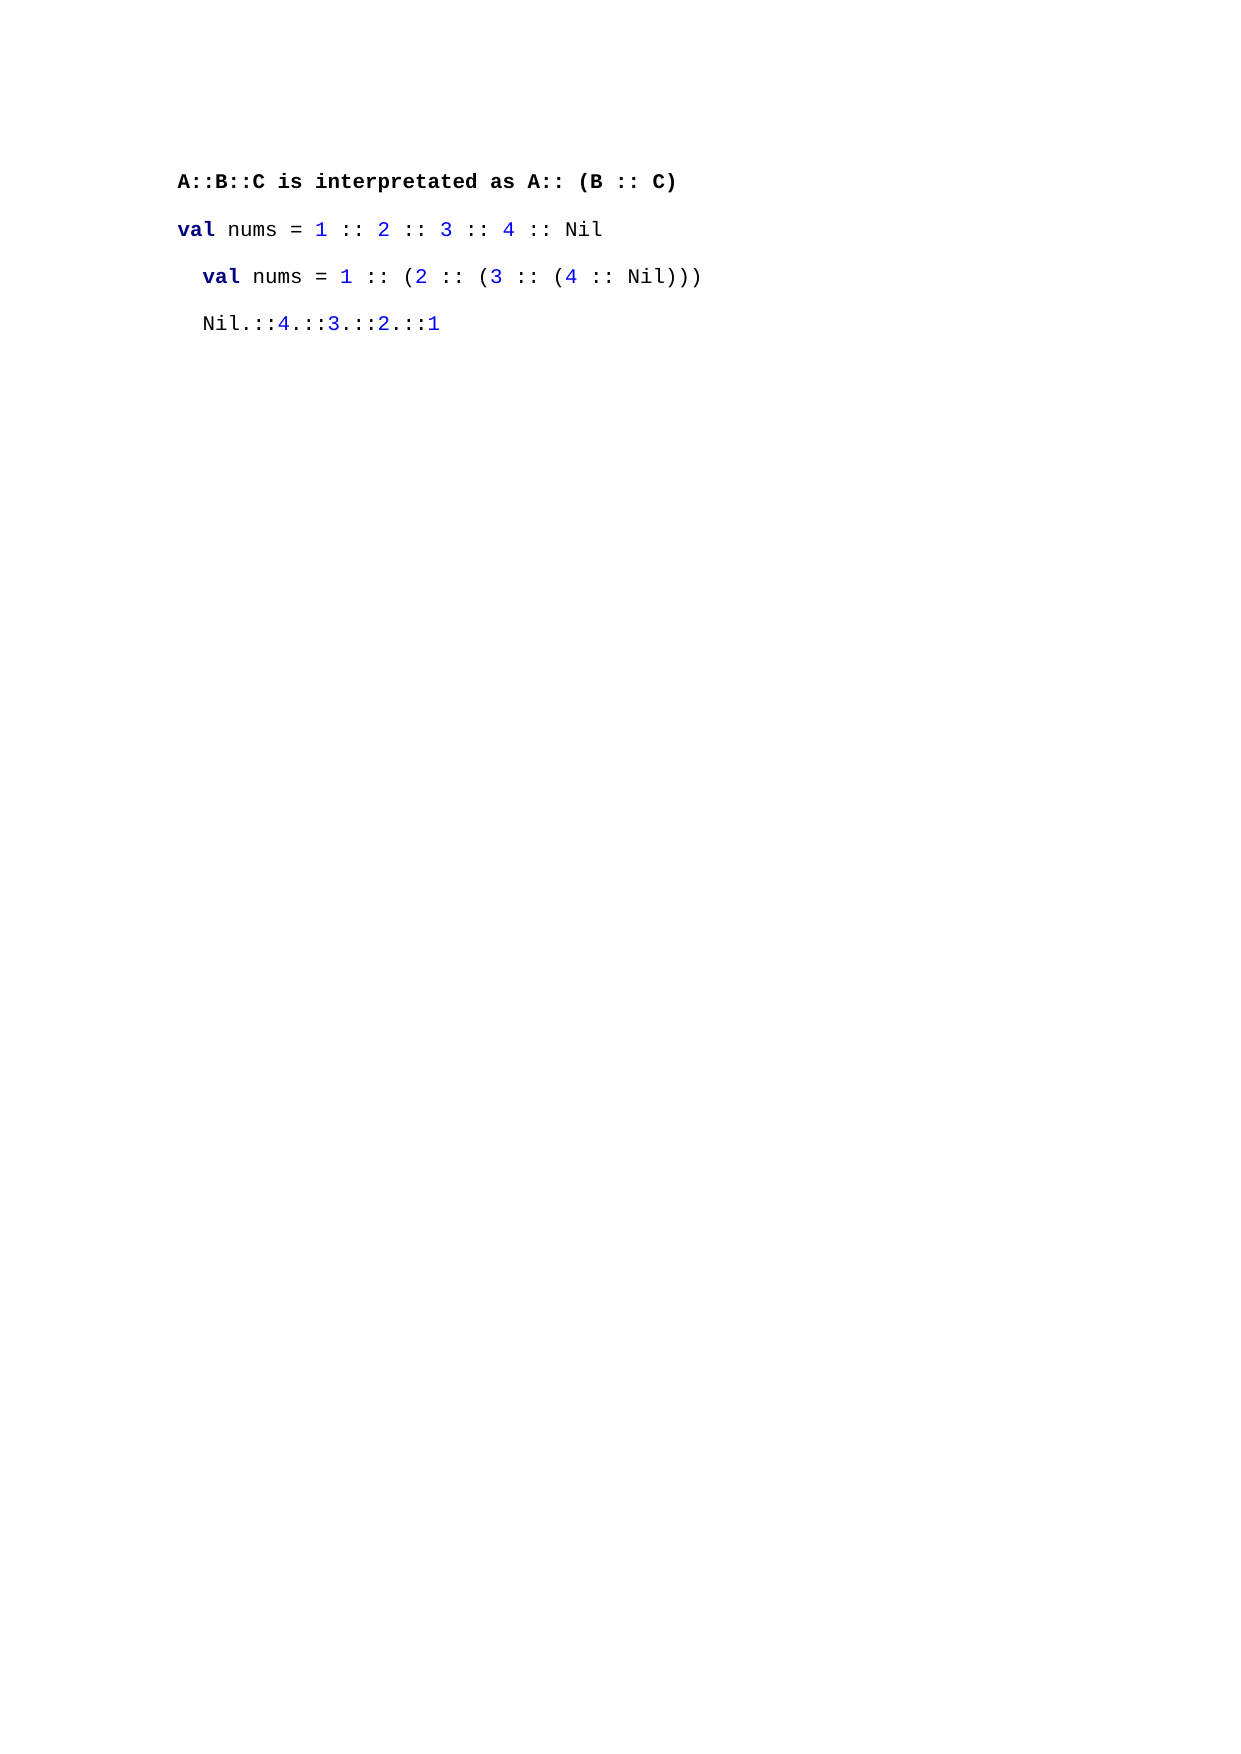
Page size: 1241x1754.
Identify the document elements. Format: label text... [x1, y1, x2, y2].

text val nums = 1 :: 2 :: 3 :: 4 :: Nil val nums = 1 :: (2 :: (3 :: (4 :: Nil))) Nil.::4.::3.::2.::1 [177, 218, 1063, 337]
text A::B::C is interpretated as A:: (B :: C) [177, 171, 1063, 195]
